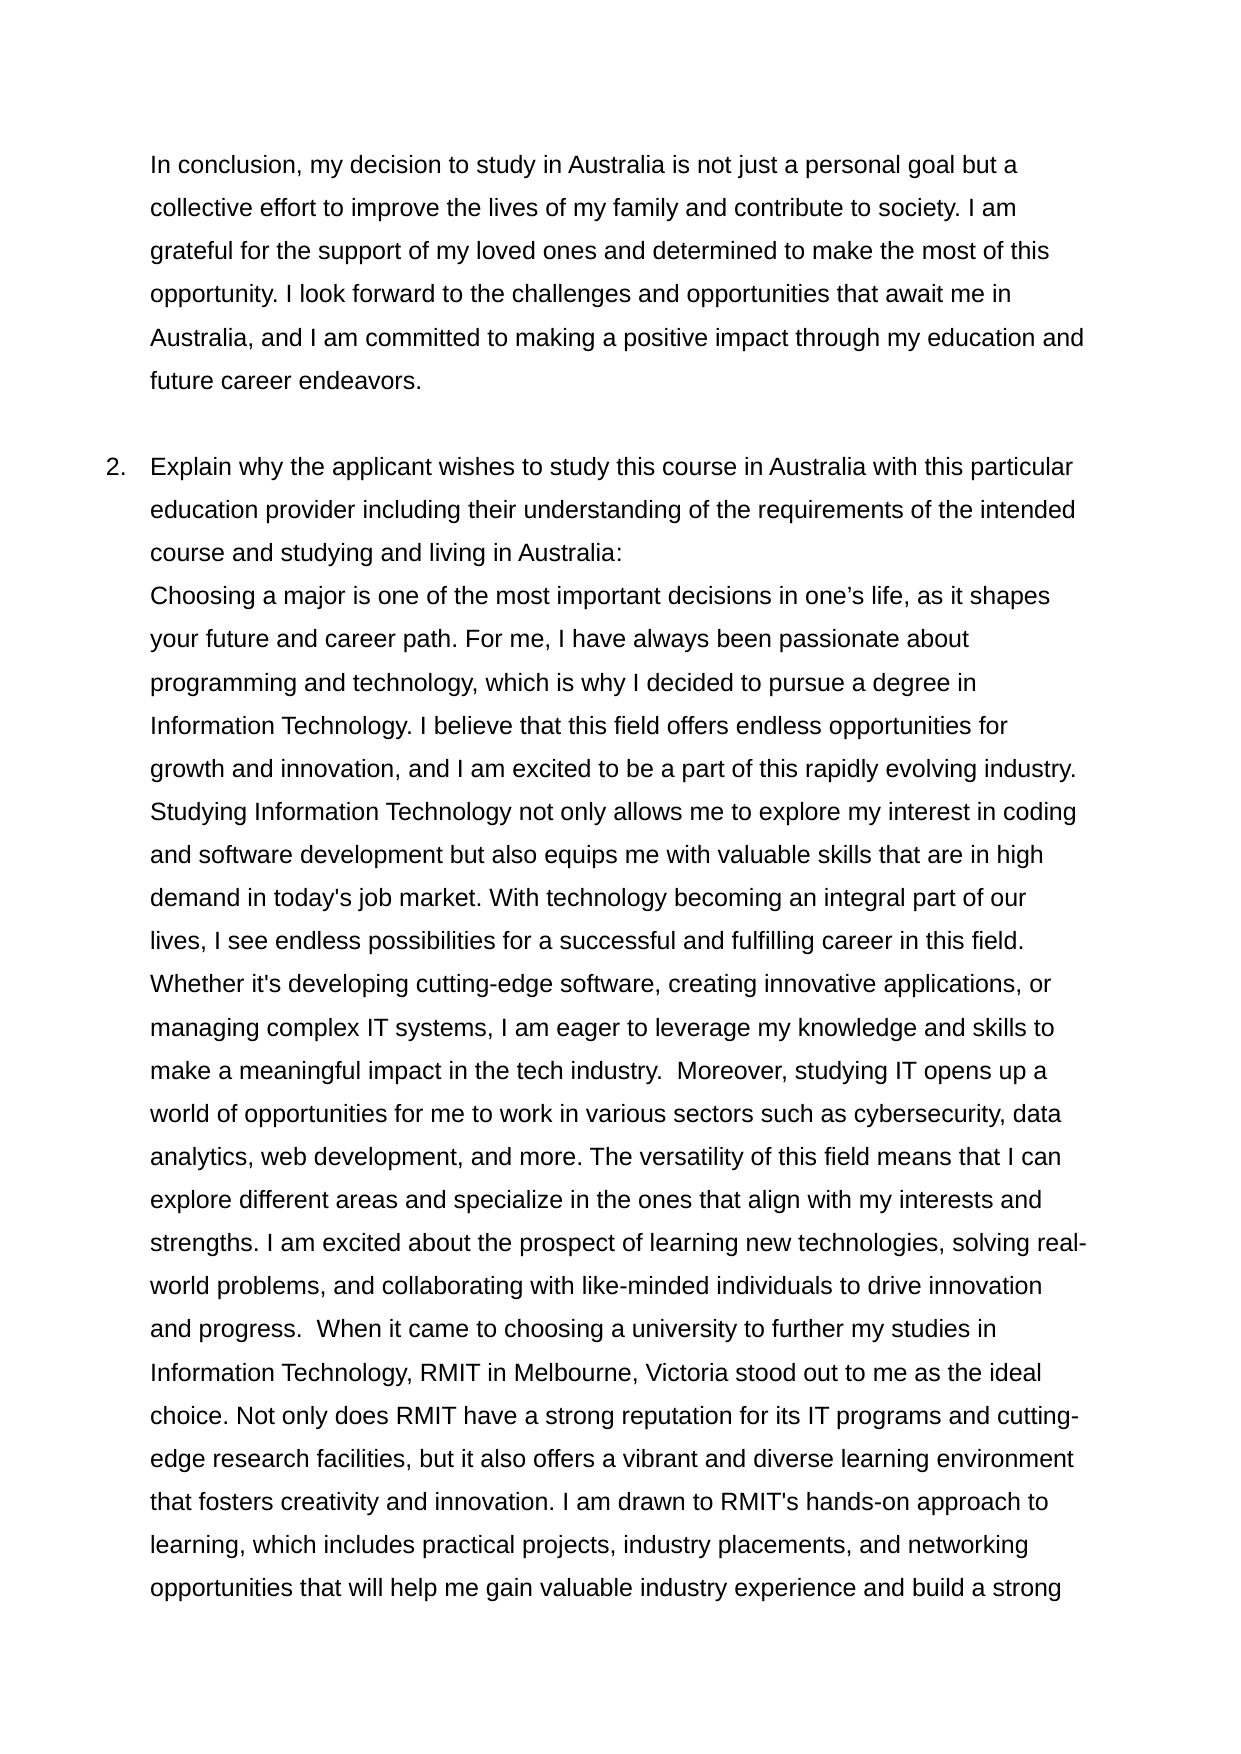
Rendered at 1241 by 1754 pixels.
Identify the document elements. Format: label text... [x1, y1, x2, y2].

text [150, 581, 1090, 1602]
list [112, 150, 1090, 437]
list Explain why the applicant wishes to study this course in Australia with this particular education provider including their understanding of the requirements of the intended course and studying and living in Australia: [106, 452, 1090, 567]
